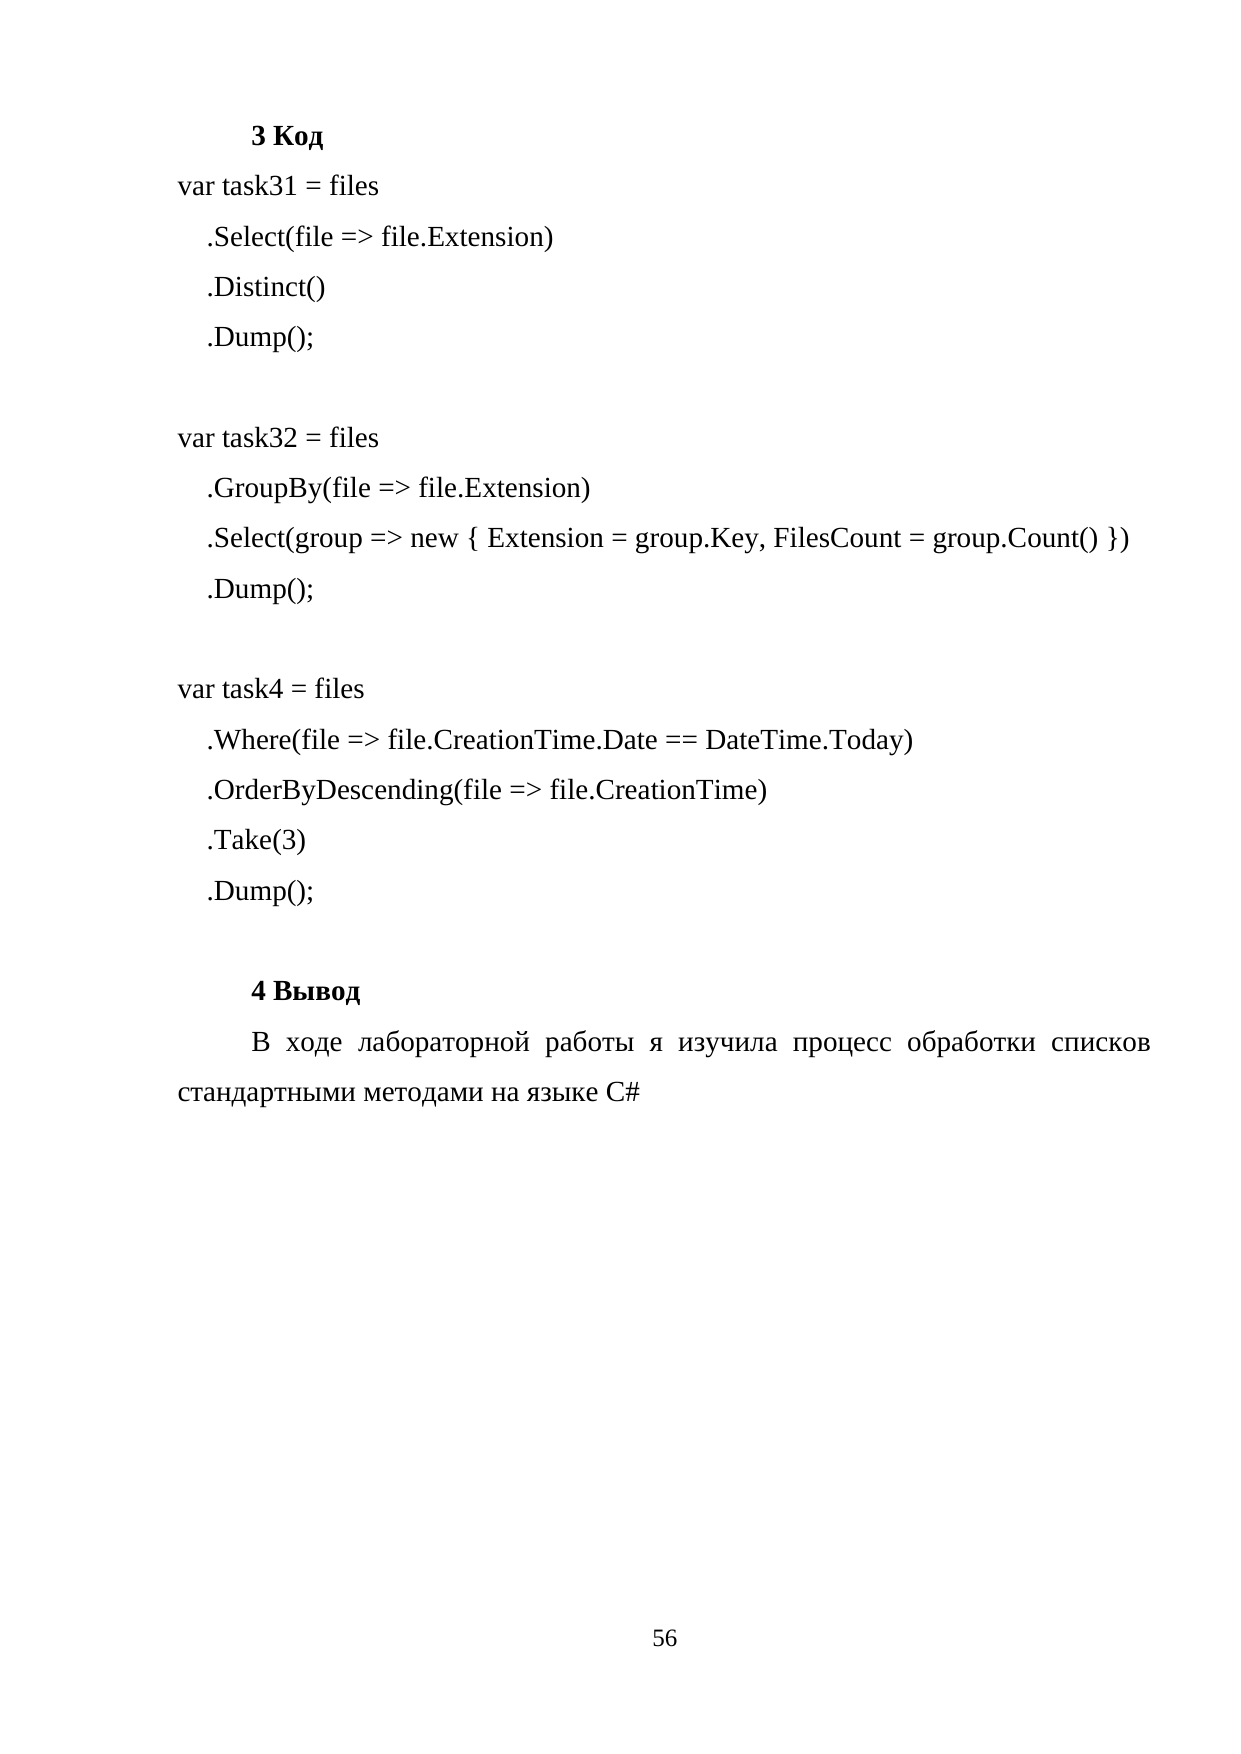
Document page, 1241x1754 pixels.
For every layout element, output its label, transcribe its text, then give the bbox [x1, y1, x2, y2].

text .Dump(); [177, 873, 1152, 906]
text var task4 = files [177, 672, 1152, 705]
text var task32 = files [177, 420, 1152, 453]
text .Dump(); [177, 319, 1152, 353]
text 3 Код [177, 118, 1152, 152]
text .Select(file => file.Extension) [177, 219, 1152, 252]
text .GroupBy(file => file.Extension) [177, 470, 1152, 504]
text .Dump(); [177, 571, 1152, 604]
text .Where(file => file.CreationTime.Date == DateTime.Today) [177, 722, 1152, 755]
text 4 Вывод [177, 973, 1152, 1007]
text var task31 = files [177, 168, 1152, 202]
text В ходе лабораторной работы я изучила процесс обработки списков стандартными методами на языке C# [177, 1024, 1152, 1108]
text .Take(3) [177, 822, 1152, 856]
text .Select(group => new { Extension = group.Key, FilesCount = group.Count() }) [177, 521, 1152, 554]
text .OrderByDescending(file => file.CreationTime) [177, 772, 1152, 806]
text .Distinct() [177, 269, 1152, 303]
